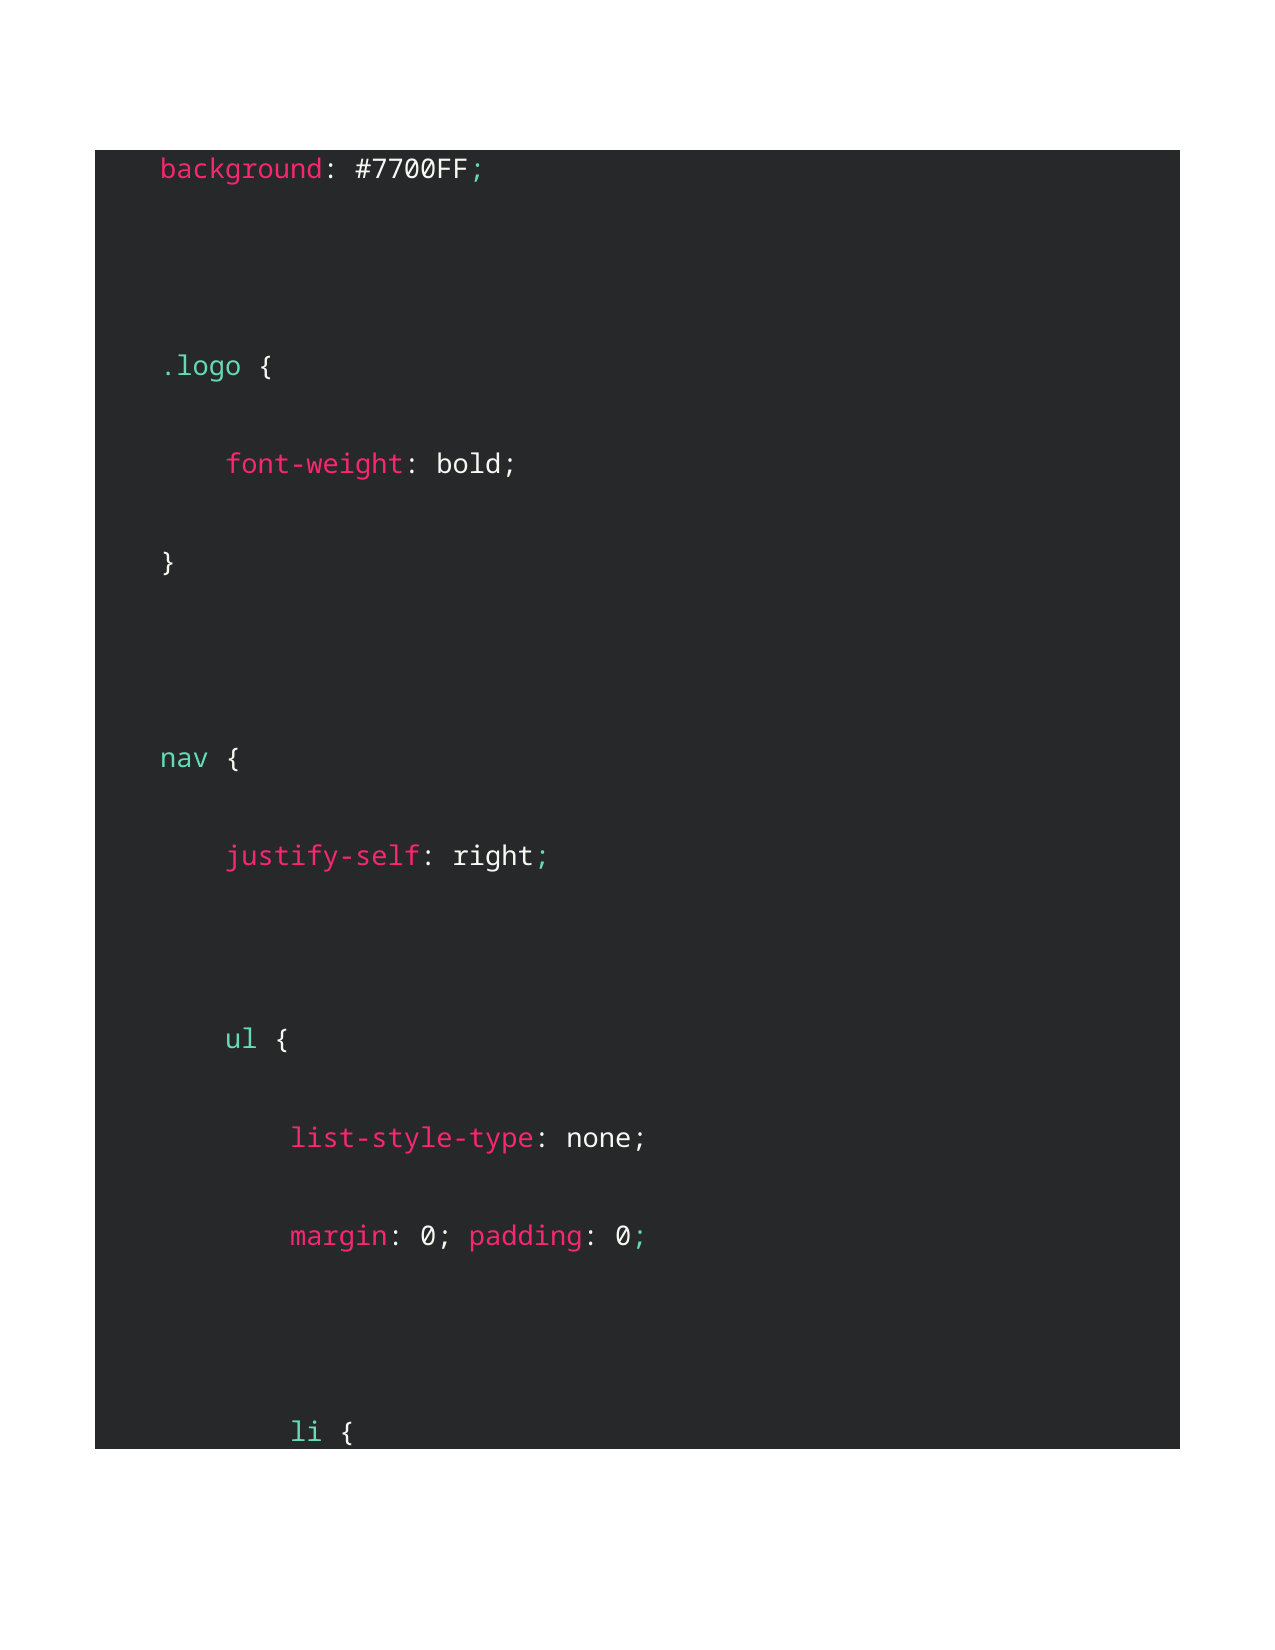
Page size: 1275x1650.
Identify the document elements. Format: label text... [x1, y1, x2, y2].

text justify-self: right; [95, 837, 1180, 874]
text } [95, 542, 1180, 579]
text li { [95, 1412, 1180, 1449]
text .logo { [95, 346, 1180, 383]
text list-style-type: none; [95, 1118, 1180, 1155]
text ul { [95, 1020, 1180, 1057]
text font-weight: bold; [95, 444, 1180, 481]
text background: #7700FF; [95, 150, 1180, 187]
text nav { [95, 739, 1180, 776]
text margin: 0; padding: 0; [95, 1216, 1180, 1253]
